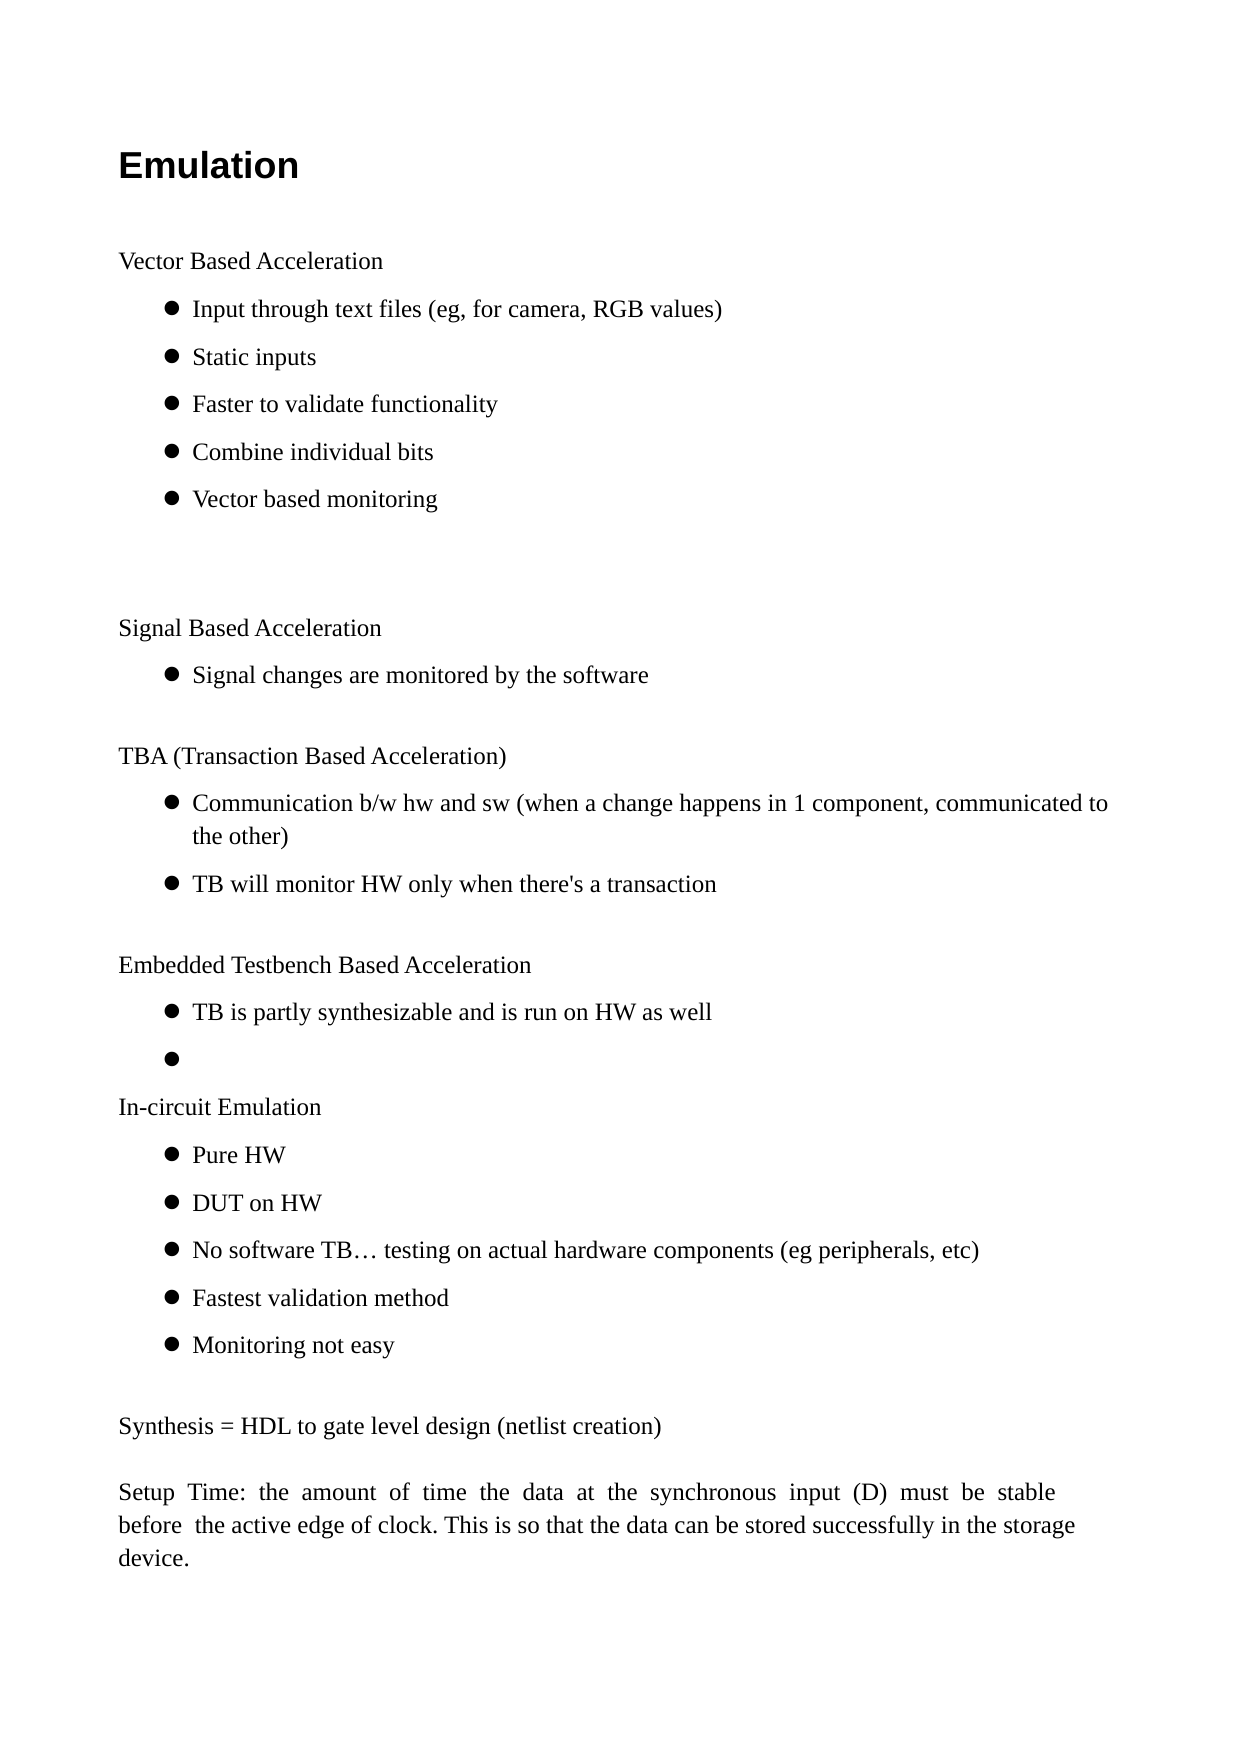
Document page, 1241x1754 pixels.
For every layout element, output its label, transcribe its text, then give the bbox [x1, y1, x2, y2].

text Signal Based Acceleration [118, 613, 1122, 641]
list Monitoring not easy [162, 1331, 1122, 1392]
list Pure HW [162, 1140, 1122, 1169]
list No software TB… testing on actual hardware components (eg peripherals, etc) [162, 1235, 1122, 1264]
subtitle Emulation [118, 143, 1122, 186]
text Embedded Testbench Based Acceleration [118, 950, 1122, 978]
text In-circuit Emulation [118, 1092, 1122, 1121]
text Vector Based Acceleration [118, 246, 1122, 275]
list TB will monitor HW only when there's a transaction [162, 869, 1122, 931]
list Communication b/w hw and sw (when a change happens in 1 component, communicated to the other) [162, 788, 1122, 850]
text Synthesis = HDL to gate level design (netlist creation) Setup Time: the amount of time the data at the synchronous input (D) must be stable before the active edge of clock. This is so that the data can be stored successfully in the storage device. [118, 1411, 1122, 1572]
list Fastest validation method [162, 1283, 1122, 1312]
list Vector based monitoring [162, 484, 1122, 513]
list Faster to validate functionality [162, 389, 1122, 418]
list Signal changes are monitored by the software [162, 660, 1122, 722]
list Static inputs [162, 342, 1122, 370]
text TBA (Transaction Based Acceleration) [118, 741, 1122, 769]
list Input through text files (eg, for camera, RGB values) [162, 294, 1122, 323]
list Combine individual bits [162, 437, 1122, 466]
list DUT on HW [162, 1188, 1122, 1216]
list TB is partly synthesizable and is run on HW as well [162, 997, 1122, 1026]
